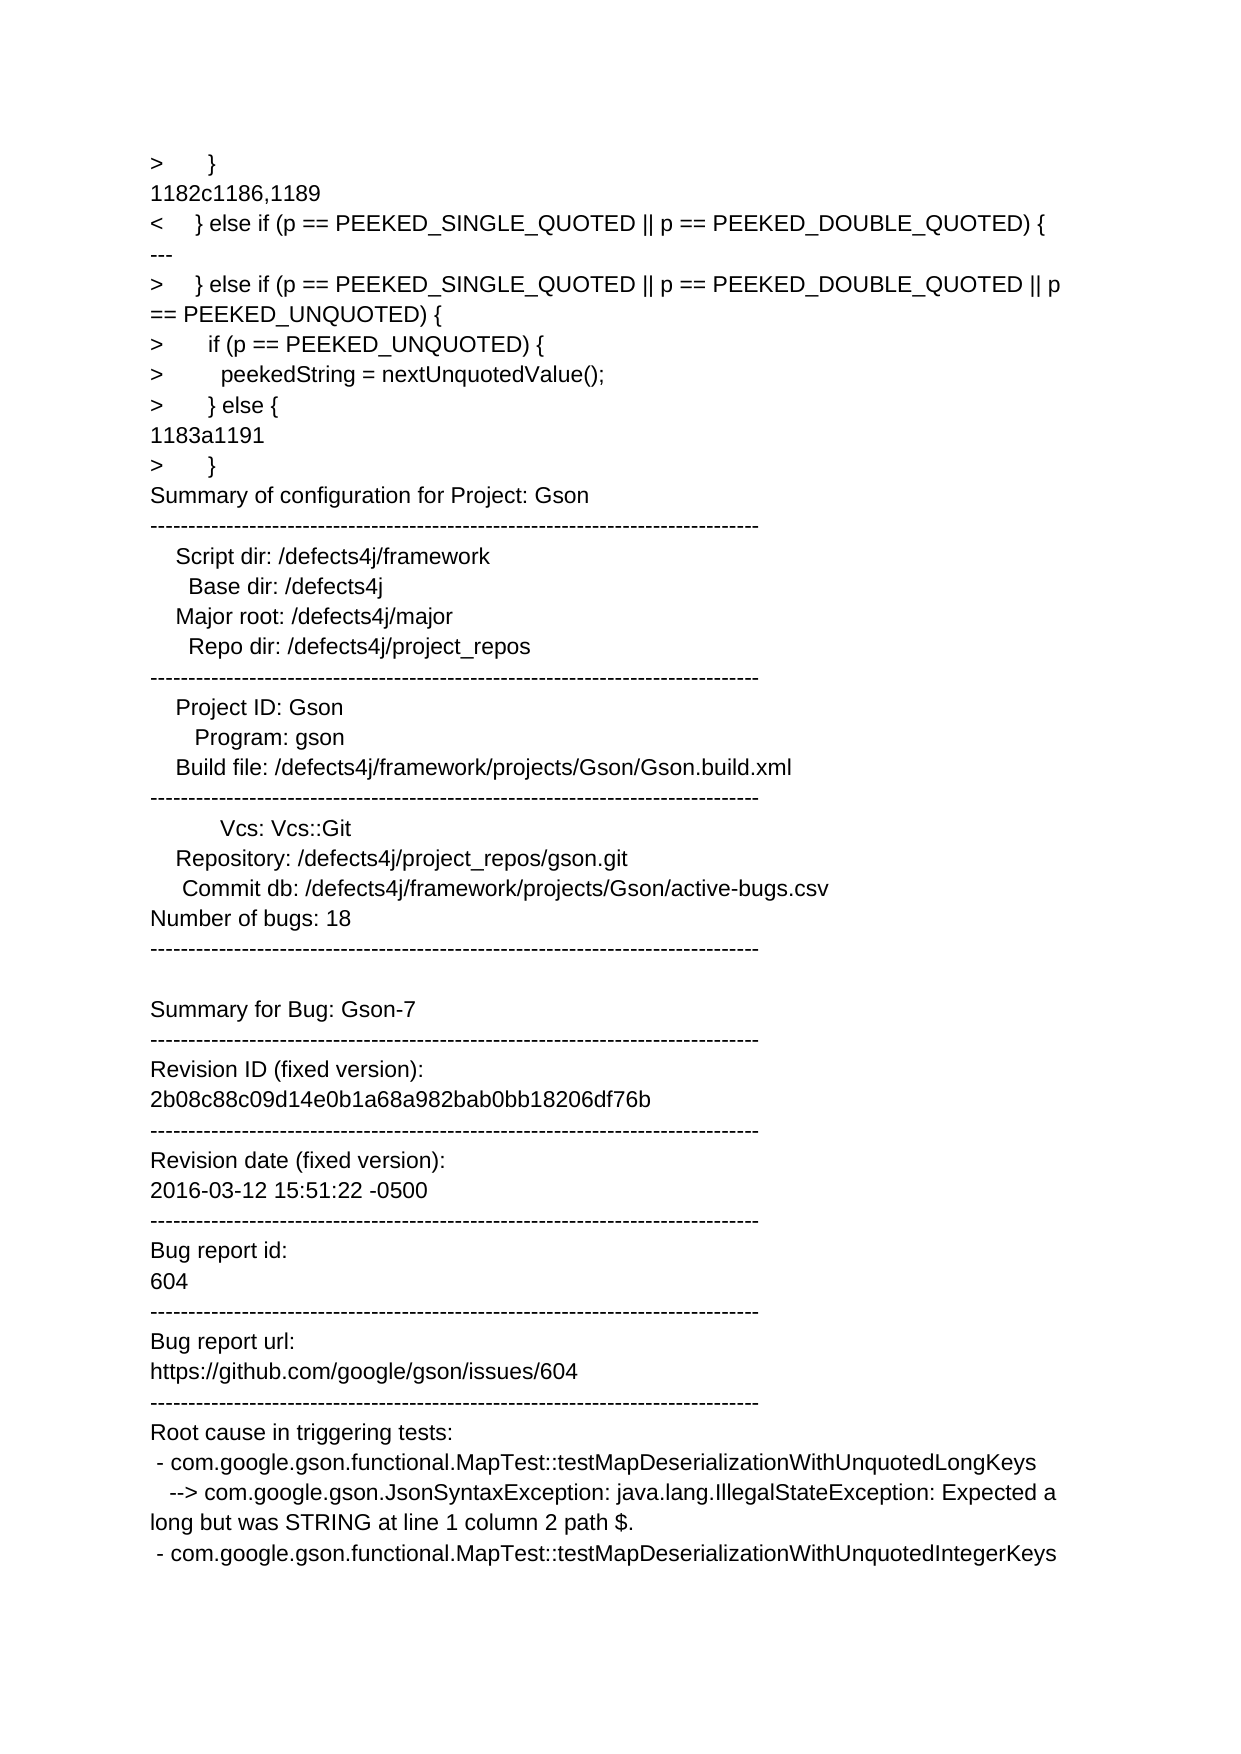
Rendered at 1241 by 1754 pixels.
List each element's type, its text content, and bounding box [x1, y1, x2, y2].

text --> com.google.gson.JsonSyntaxException: java.lang.IllegalStateException: Expected a long but was STRING at line 1 column 2 path $. [150, 1479, 1090, 1536]
text 2016-03-12 15:51:22 -0500 [150, 1177, 1090, 1203]
text -------------------------------------------------------------------------------- [150, 784, 1090, 811]
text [150, 271, 1090, 327]
text Project ID: Gson [150, 694, 1090, 720]
text > } else { [150, 392, 1090, 418]
text -------------------------------------------------------------------------------- [150, 512, 1090, 539]
text Script dir: /defects4j/framework [150, 543, 1090, 569]
text Root cause in triggering tests: [150, 1419, 1090, 1445]
text < } else if (p == PEEKED_SINGLE_QUOTED || p == PEEKED_DOUBLE_QUOTED) { [150, 210, 1090, 237]
text Bug report url: [150, 1328, 1090, 1354]
text > peekedString = nextUnquotedValue(); [150, 361, 1090, 388]
text Summary for Bug: Gson-7 [150, 996, 1090, 1022]
text - com.google.gson.functional.MapTest::testMapDeserializationWithUnquotedIntegerKeys [150, 1539, 1090, 1566]
text --- [150, 241, 1090, 267]
text Commit db: /defects4j/framework/projects/Gson/active-bugs.csv [150, 875, 1090, 901]
text -------------------------------------------------------------------------------- [150, 1388, 1090, 1415]
text Base dir: /defects4j [150, 573, 1090, 599]
text Bug report id: [150, 1237, 1090, 1264]
text Number of bugs: 18 [150, 905, 1090, 932]
text 2b08c88c09d14e0b1a68a982bab0bb18206df76b [150, 1086, 1090, 1113]
text -------------------------------------------------------------------------------- [150, 1026, 1090, 1052]
text 1182c1186,1189 [150, 180, 1090, 207]
text Vcs: Vcs::Git [150, 814, 1090, 841]
text Revision ID (fixed version): [150, 1056, 1090, 1083]
text Major root: /defects4j/major [150, 603, 1090, 629]
text Repo dir: /defects4j/project_repos [150, 633, 1090, 660]
text -------------------------------------------------------------------------------- [150, 1298, 1090, 1324]
text 1183a1191 [150, 422, 1090, 448]
text -------------------------------------------------------------------------------- [150, 935, 1090, 962]
text -------------------------------------------------------------------------------- [150, 1117, 1090, 1143]
text https://github.com/google/gson/issues/604 [150, 1358, 1090, 1385]
text > if (p == PEEKED_UNQUOTED) { [150, 331, 1090, 358]
text -------------------------------------------------------------------------------- [150, 1207, 1090, 1234]
text > } [150, 452, 1090, 478]
text -------------------------------------------------------------------------------- [150, 663, 1090, 690]
text > } [150, 150, 1090, 176]
text Build file: /defects4j/framework/projects/Gson/Gson.build.xml [150, 754, 1090, 781]
text Summary of configuration for Project: Gson [150, 482, 1090, 509]
text Revision date (fixed version): [150, 1147, 1090, 1173]
text 604 [150, 1268, 1090, 1294]
text Repository: /defects4j/project_repos/gson.git [150, 845, 1090, 871]
text - com.google.gson.functional.MapTest::testMapDeserializationWithUnquotedLongKeys [150, 1449, 1090, 1475]
text Program: gson [150, 724, 1090, 750]
